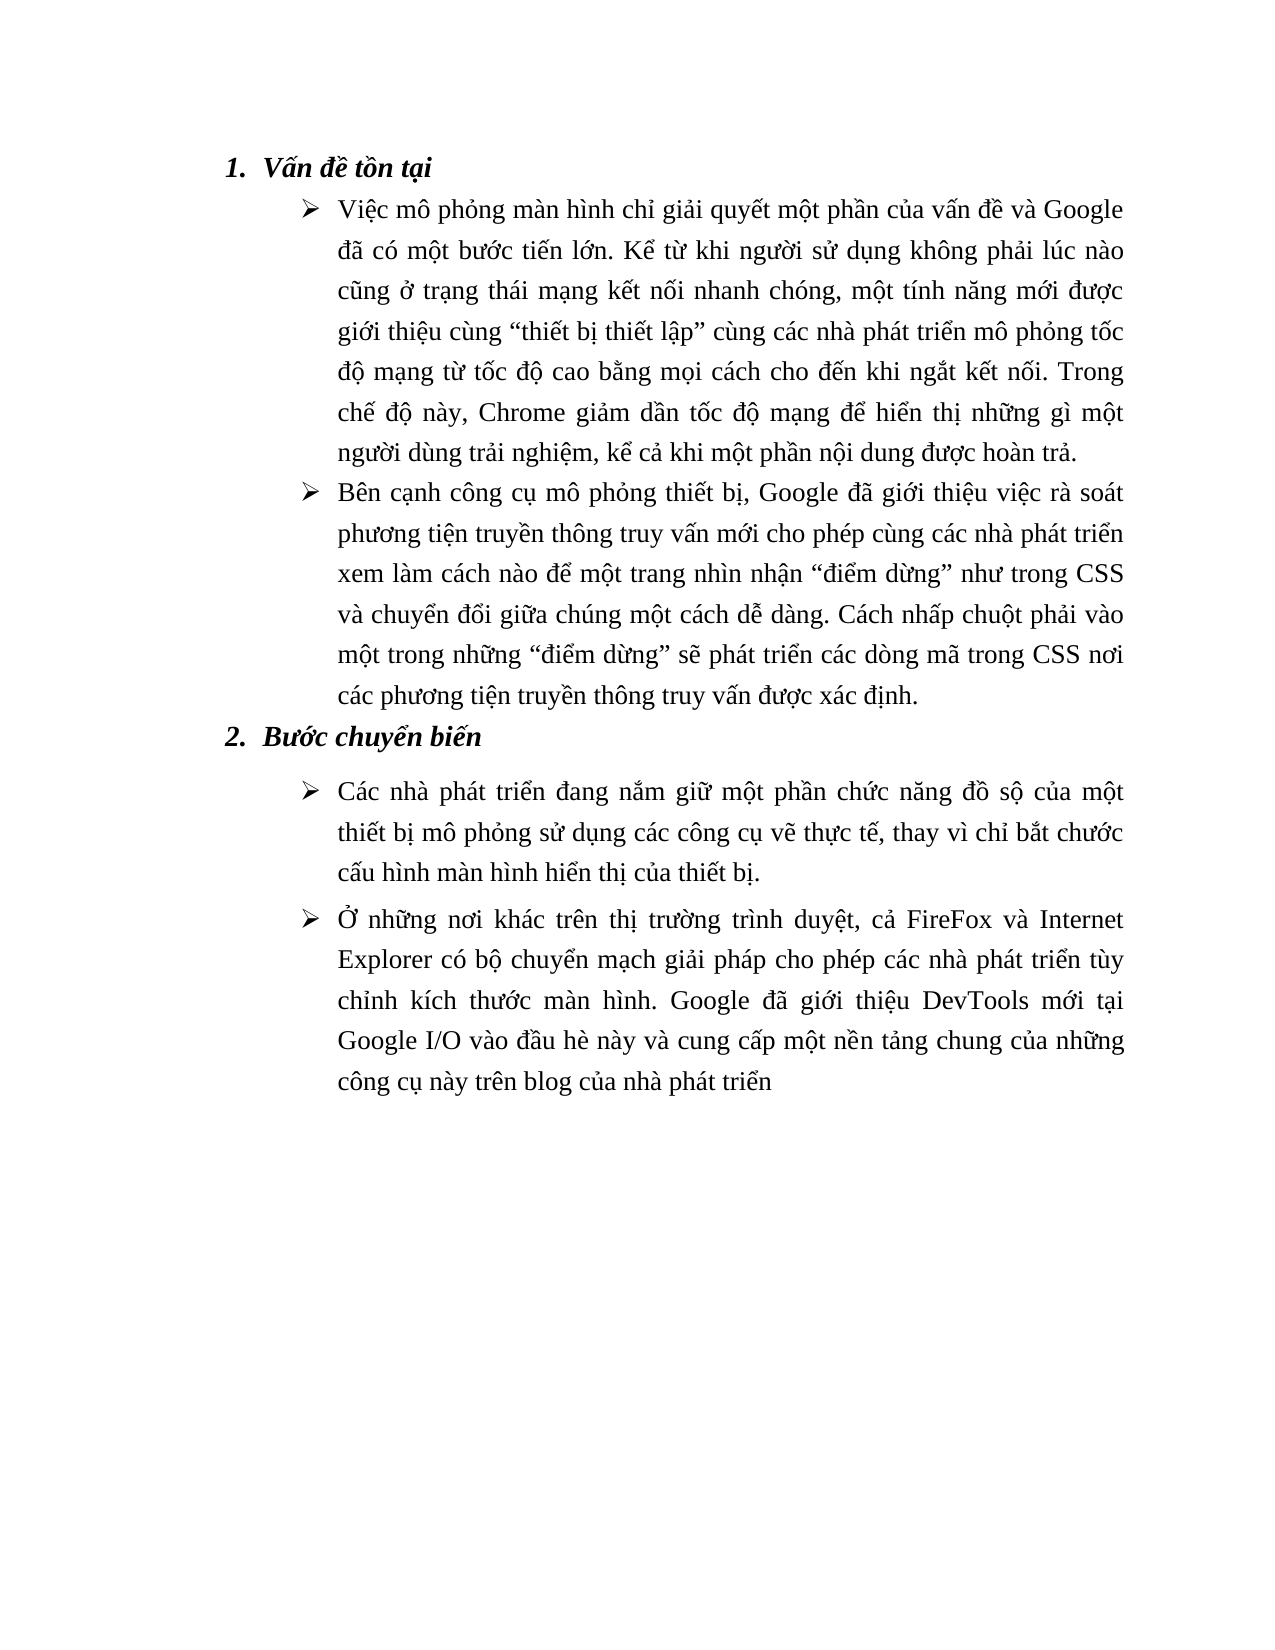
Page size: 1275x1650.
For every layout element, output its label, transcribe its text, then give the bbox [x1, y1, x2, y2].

list Các nhà phát triển đang nắm giữ một phần chức năng đồ sộ của một thiết bị mô phỏng sử dụng các công cụ vẽ thực tế, thay vì chỉ bắt chước cấu hình màn hình hiển thị của thiết bị. [300, 775, 1125, 887]
list Bước chuyển biến [225, 719, 1125, 753]
list Ở những nơi khác trên thị trường trình duyệt, cả FireFox và Internet Explorer có bộ chuyển mạch giải pháp cho phép các nhà phát triển tùy chỉnh kích thước màn hình. Google đã giới thiệu DevTools mới tại Google I/O vào đầu hè này và cung cấp một nền tảng chung của những công cụ này trên blog của nhà phát triển [300, 903, 1125, 1096]
list Việc mô phỏng màn hình chỉ giải quyết một phần của vấn đề và Google đã có một bước tiến lớn. Kể từ khi người sử dụng không phải lúc nào cũng ở trạng thái mạng kết nối nhanh chóng, một tính năng mới được giới thiệu cùng “thiết bị thiết lập” cùng các nhà phát triển mô phỏng tốc độ mạng từ tốc độ cao bằng mọi cách cho đến khi ngắt kết nối. Trong chế độ này, Chrome giảm dần tốc độ mạng để hiển thị những gì một người dùng trải nghiệm, kể cả khi một phần nội dung được hoàn trả. [300, 193, 1125, 467]
list Vấn đề tồn tại [225, 150, 1125, 183]
list Bên cạnh công cụ mô phỏng thiết bị, Google đã giới thiệu việc rà soát phương tiện truyền thông truy vấn mới cho phép cùng các nhà phát triển xem làm cách nào để một trang nhìn nhận “điểm dừng” như trong CSS và chuyển đổi giữa chúng một cách dễ dàng. Cách nhấp chuột phải vào một trong những “điểm dừng” sẽ phát triển các dòng mã trong CSS nơi các phương tiện truyền thông truy vấn được xác định. [300, 477, 1125, 710]
